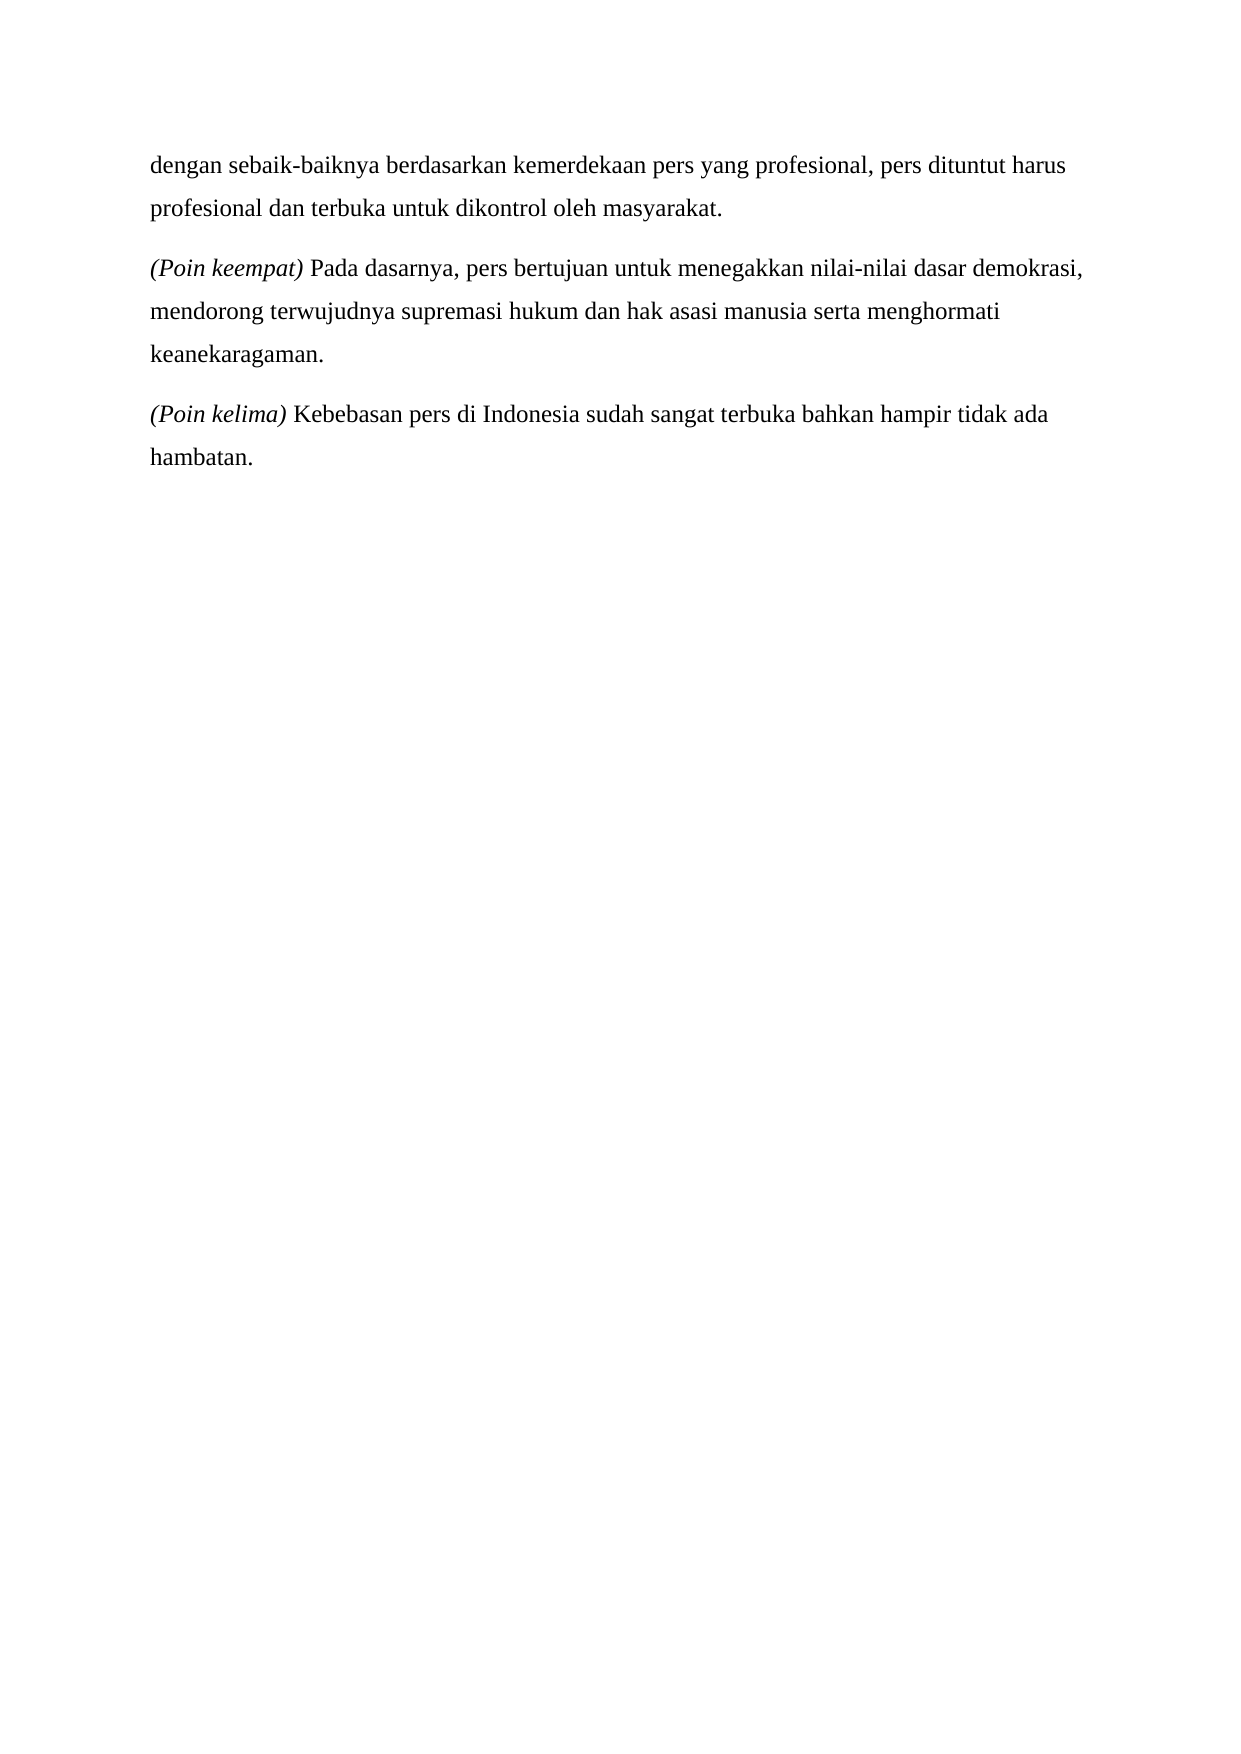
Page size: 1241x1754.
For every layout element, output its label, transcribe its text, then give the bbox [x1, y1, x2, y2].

text (Poin kelima) Kebebasan pers di Indonesia sudah sangat terbuka bahkan hampir tidak ada hambatan. [150, 399, 1090, 471]
text (Poin keempat) Pada dasarnya, pers bertujuan untuk menegakkan nilai-nilai dasar demokrasi, mendorong terwujudnya supremasi hukum dan hak asasi manusia serta menghormati keanekaragaman. [150, 253, 1090, 368]
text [150, 150, 1090, 222]
